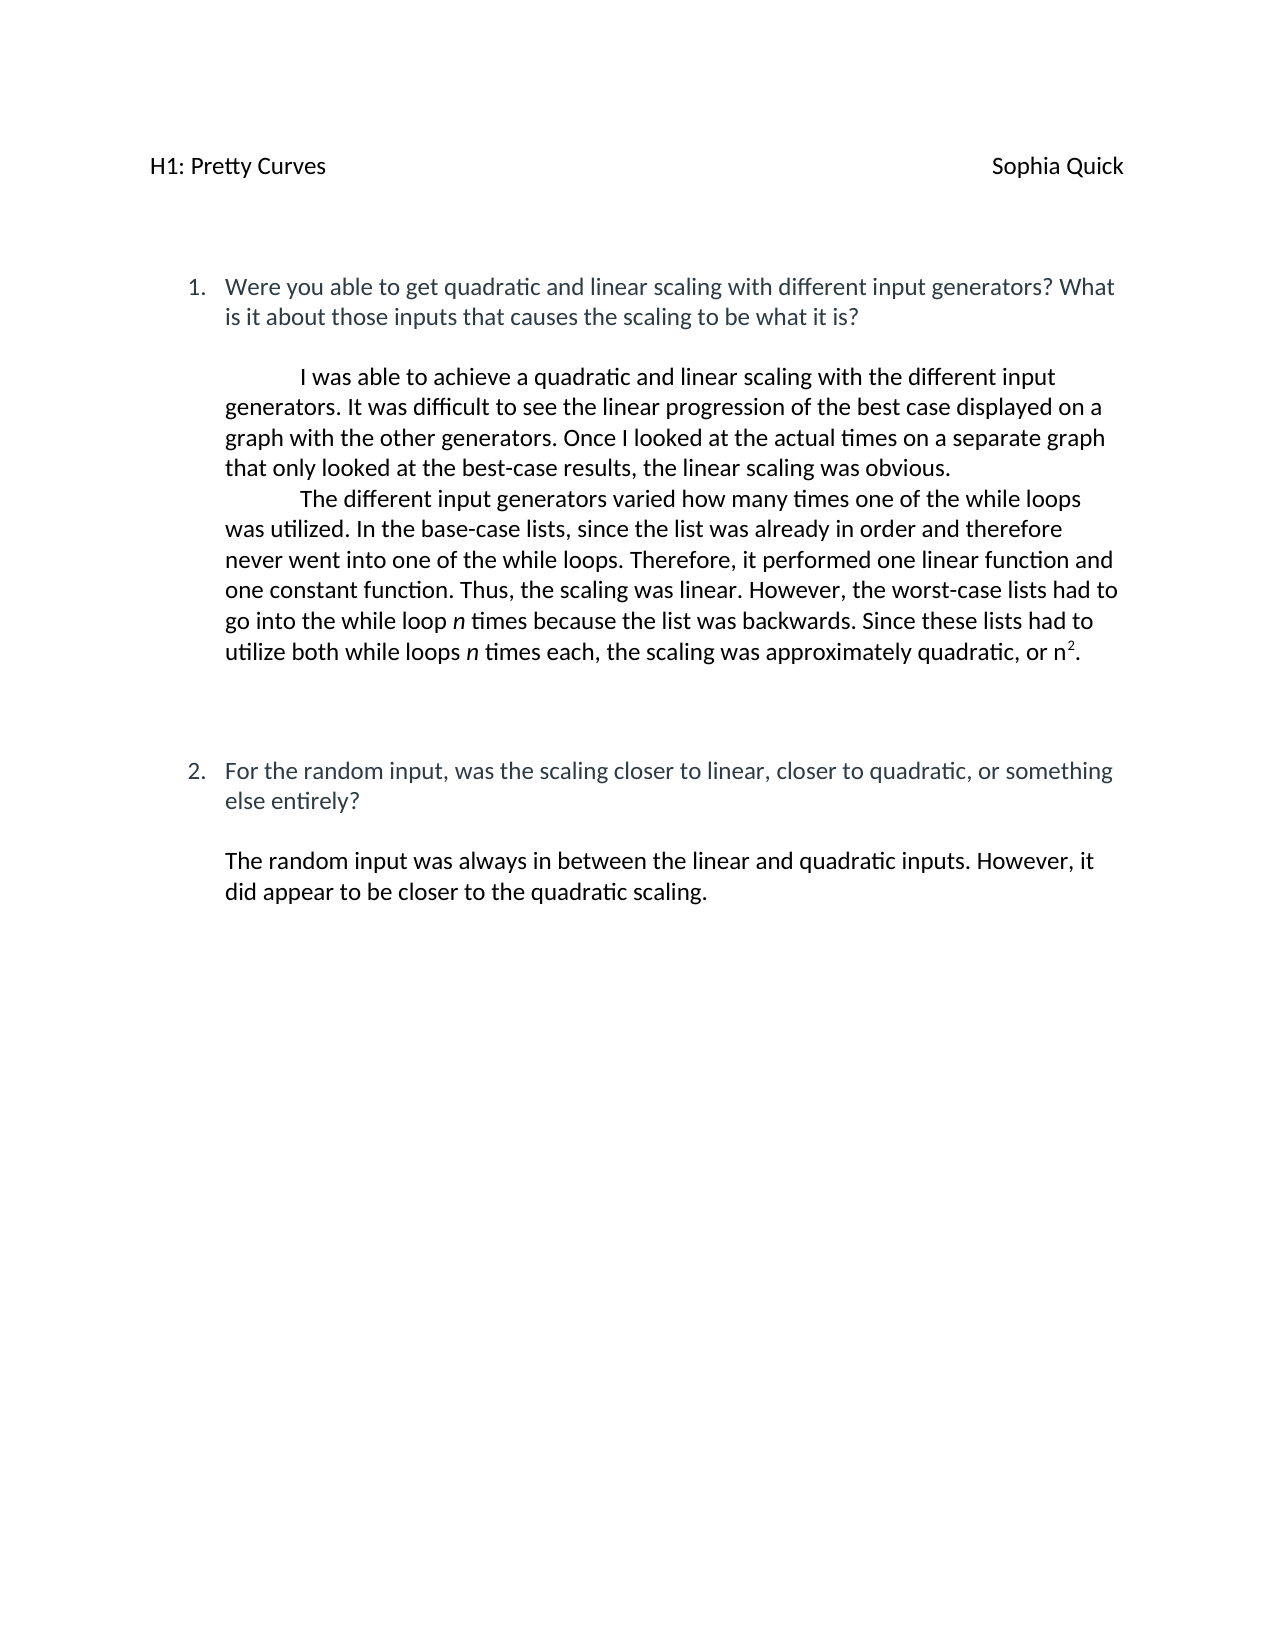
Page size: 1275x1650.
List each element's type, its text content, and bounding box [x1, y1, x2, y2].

text The random input was always in between the linear and quadratic inputs. However, it did appear to be closer to the quadratic scaling. [225, 845, 1125, 906]
list Were you able to get quadratic and linear scaling with different input generators? What is it about those inputs that causes the scaling to be what it is? [187, 271, 1125, 332]
text H1: Pretty Curves Sophia Quick [150, 150, 1125, 181]
text The different input generators varied how many times one of the while loops was utilized. In the base-case lists, since the list was already in order and therefore never went into one of the while loops. Therefore, it performed one linear function and one constant function. Thus, the scaling was linear. However, the worst-case lists had to go into the while loop n times because the list was backwards. Since these lists had to utilize both while loops n times each, the scaling was approximately quadratic, or n2. [225, 483, 1125, 666]
text I was able to achieve a quadratic and linear scaling with the different input generators. It was difficult to see the linear progression of the best case displayed on a graph with the other generators. Once I looked at the actual times on a separate graph that only looked at the best-case results, the linear scaling was obvious. [225, 361, 1125, 483]
list For the random input, was the scaling closer to linear, closer to quadratic, or something else entirely? [187, 755, 1125, 816]
